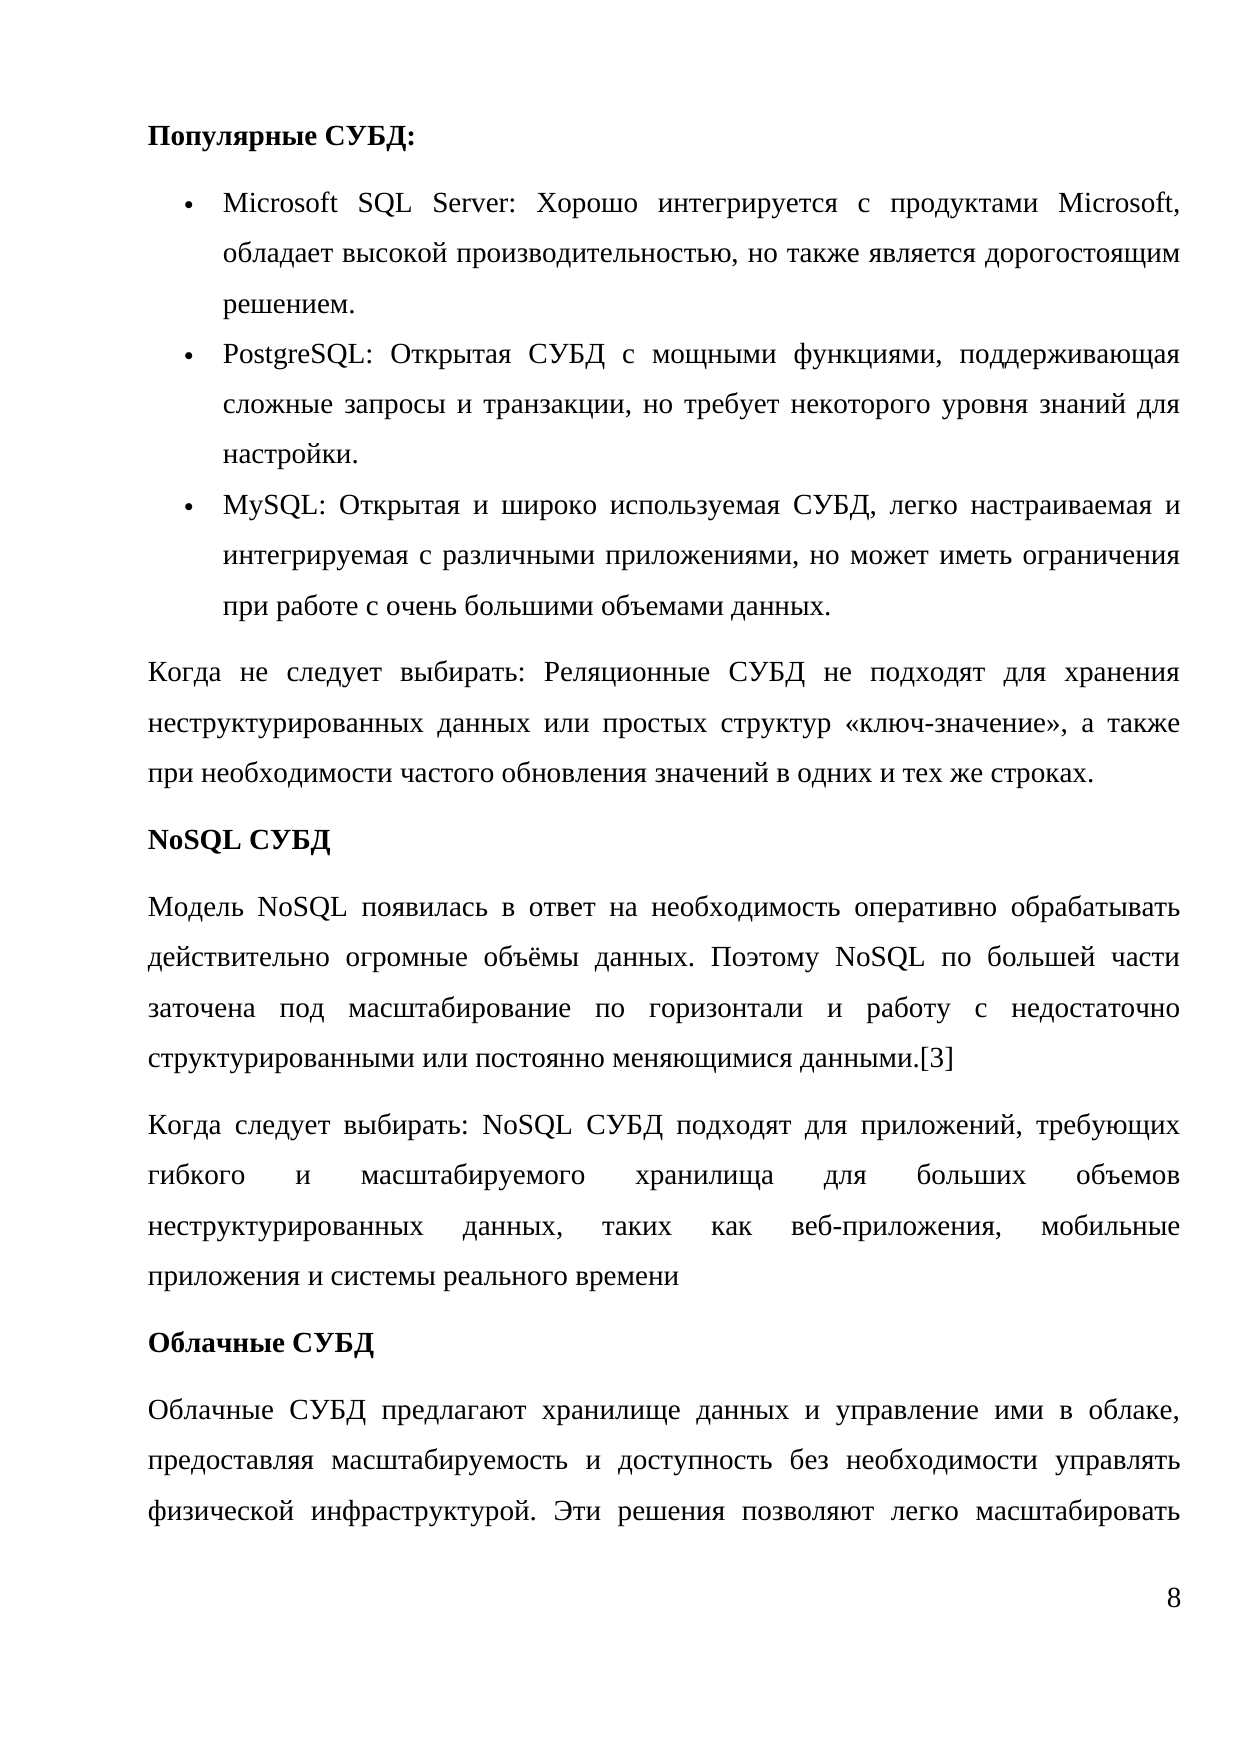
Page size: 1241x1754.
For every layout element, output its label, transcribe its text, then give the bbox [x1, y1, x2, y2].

text Модель NoSQL появилась в ответ на необходимость оперативно обрабатывать действительно огромные объёмы данных. Поэтому NoSQL по большей части заточена под масштабирование по горизонтали и работу с недостаточно структурированными или постоянно меняющимися данными.[3] [148, 889, 1181, 1074]
text Когда не следует выбирать: Реляционные СУБД не подходят для хранения неструктурированных данных или простых структур «ключ-значение», а также при необходимости частого обновления значений в одних и тех же строках. [148, 654, 1181, 789]
text Облачные СУБД [148, 1325, 1181, 1358]
text Популярные СУБД: [148, 118, 1181, 152]
text Когда следует выбирать: NoSQL СУБД подходят для приложений, требующих гибкого и масштабируемого хранилища для больших объемов неструктурированных данных, таких как веб-приложения, мобильные приложения и системы реального времени [148, 1107, 1181, 1292]
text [148, 1392, 1181, 1526]
list PostgreSQL: Открытая СУБД с мощными функциями, поддерживающая сложные запросы и транзакции, но требует некоторого уровня знаний для настройки. [185, 336, 1181, 470]
text NoSQL СУБД [148, 822, 1181, 856]
list Microsoft SQL Server: Хорошо интегрируется с продуктами Microsoft, обладает высокой производительностью, но также является дорогостоящим решением. [185, 185, 1181, 319]
list MySQL: Открытая и широко используемая СУБД, легко настраиваемая и интегрируемая с различными приложениями, но может иметь ограничения при работе с очень большими объемами данных. [185, 487, 1181, 621]
